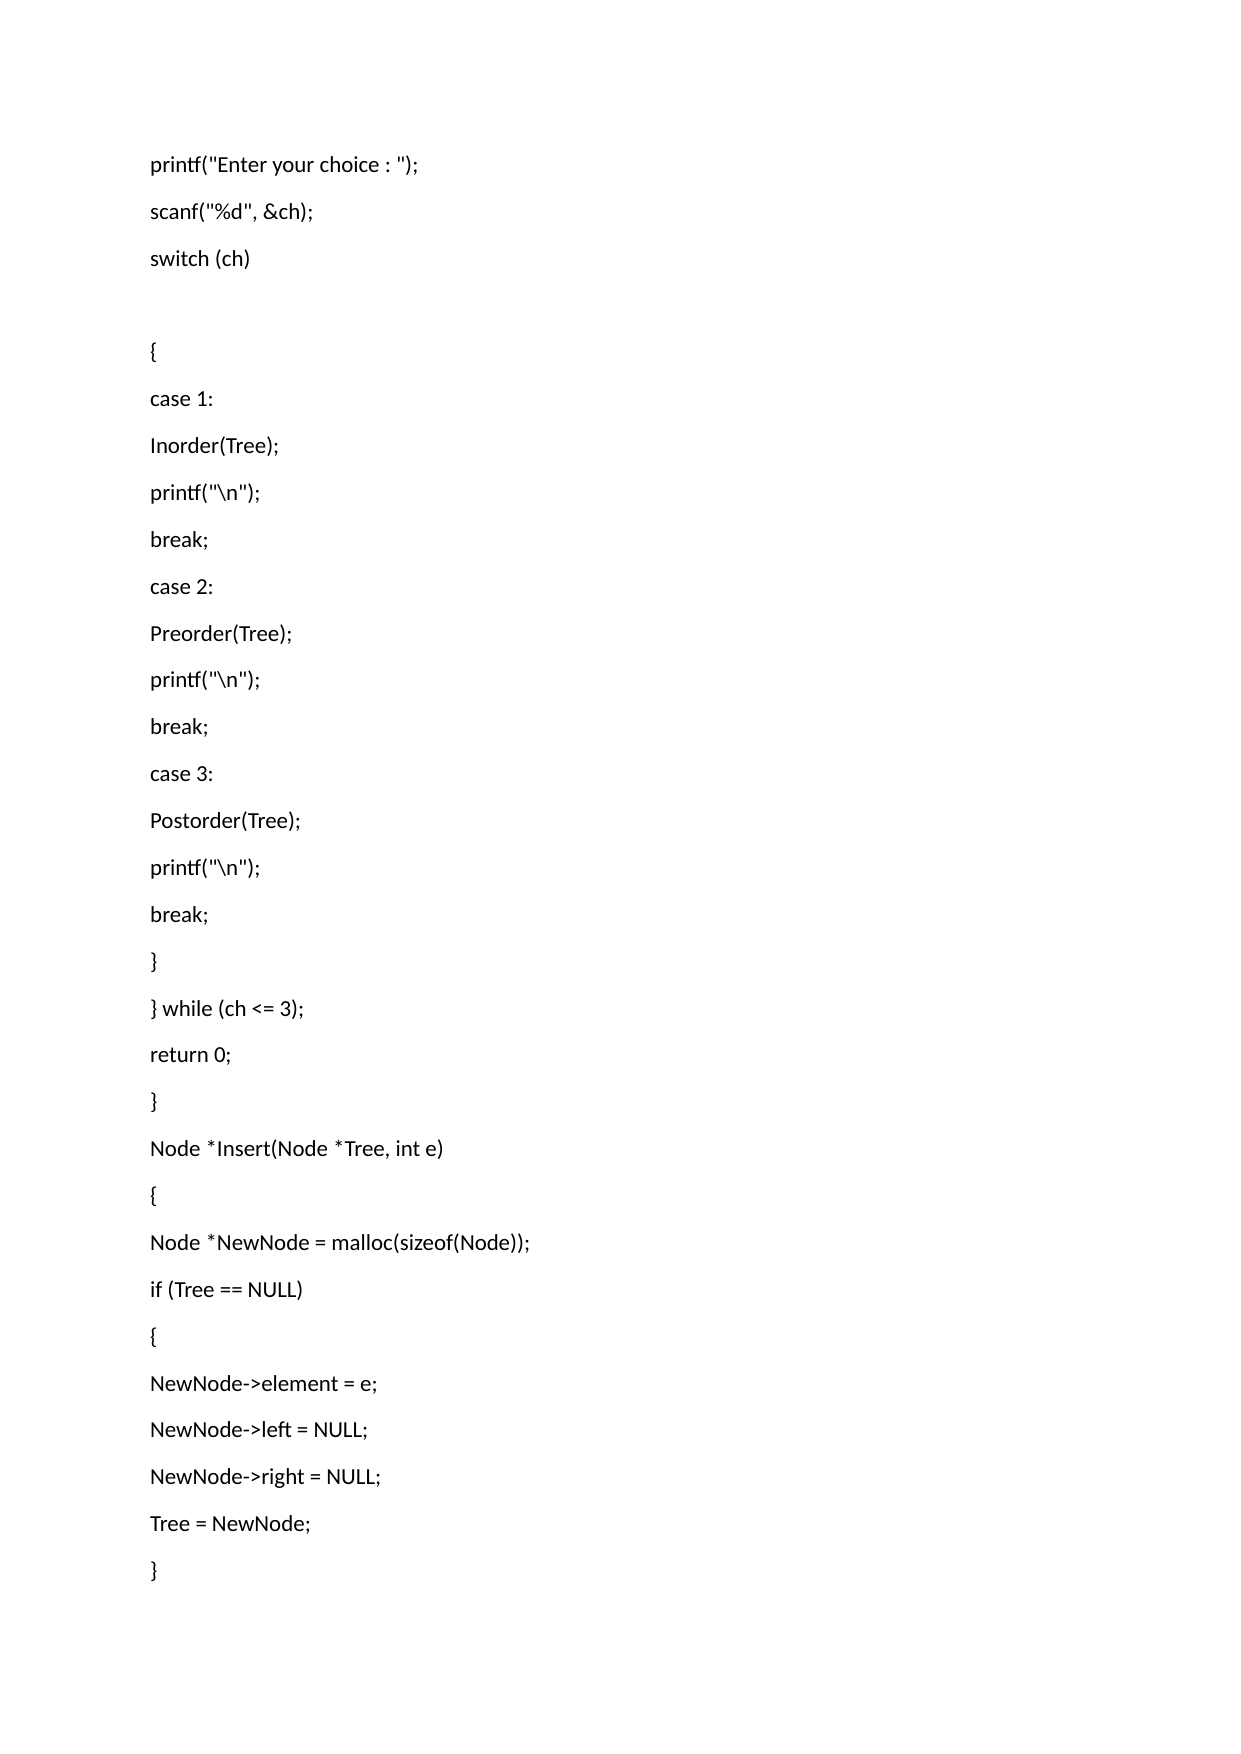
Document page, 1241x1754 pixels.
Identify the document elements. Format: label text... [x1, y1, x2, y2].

text switch (ch) [150, 244, 1090, 272]
text } [150, 947, 1090, 975]
text Inorder(Tree); [150, 431, 1090, 459]
text break; [150, 525, 1090, 553]
text } [150, 1556, 1090, 1584]
text printf("\n"); [150, 478, 1090, 506]
text { [150, 1322, 1090, 1350]
text { [150, 337, 1090, 366]
text { [150, 1181, 1090, 1209]
text Postorder(Tree); [150, 806, 1090, 834]
text Node *Insert(Node *Tree, int e) [150, 1134, 1090, 1162]
text return 0; [150, 1041, 1090, 1069]
text printf("\n"); [150, 853, 1090, 881]
text printf("Enter your choice : "); [150, 150, 1090, 178]
text case 3: [150, 759, 1090, 787]
text } [150, 1087, 1090, 1116]
text NewNode->left = NULL; [150, 1416, 1090, 1444]
text case 1: [150, 384, 1090, 412]
text Node *NewNode = malloc(sizeof(Node)); [150, 1228, 1090, 1256]
text } while (ch <= 3); [150, 994, 1090, 1022]
text NewNode->right = NULL; [150, 1462, 1090, 1491]
text break; [150, 900, 1090, 928]
text printf("\n"); [150, 666, 1090, 694]
text Preorder(Tree); [150, 619, 1090, 647]
text NewNode->element = e; [150, 1369, 1090, 1397]
text case 2: [150, 572, 1090, 600]
text break; [150, 712, 1090, 741]
text if (Tree == NULL) [150, 1275, 1090, 1303]
text Tree = NewNode; [150, 1509, 1090, 1537]
text scanf("%d", &ch); [150, 197, 1090, 225]
